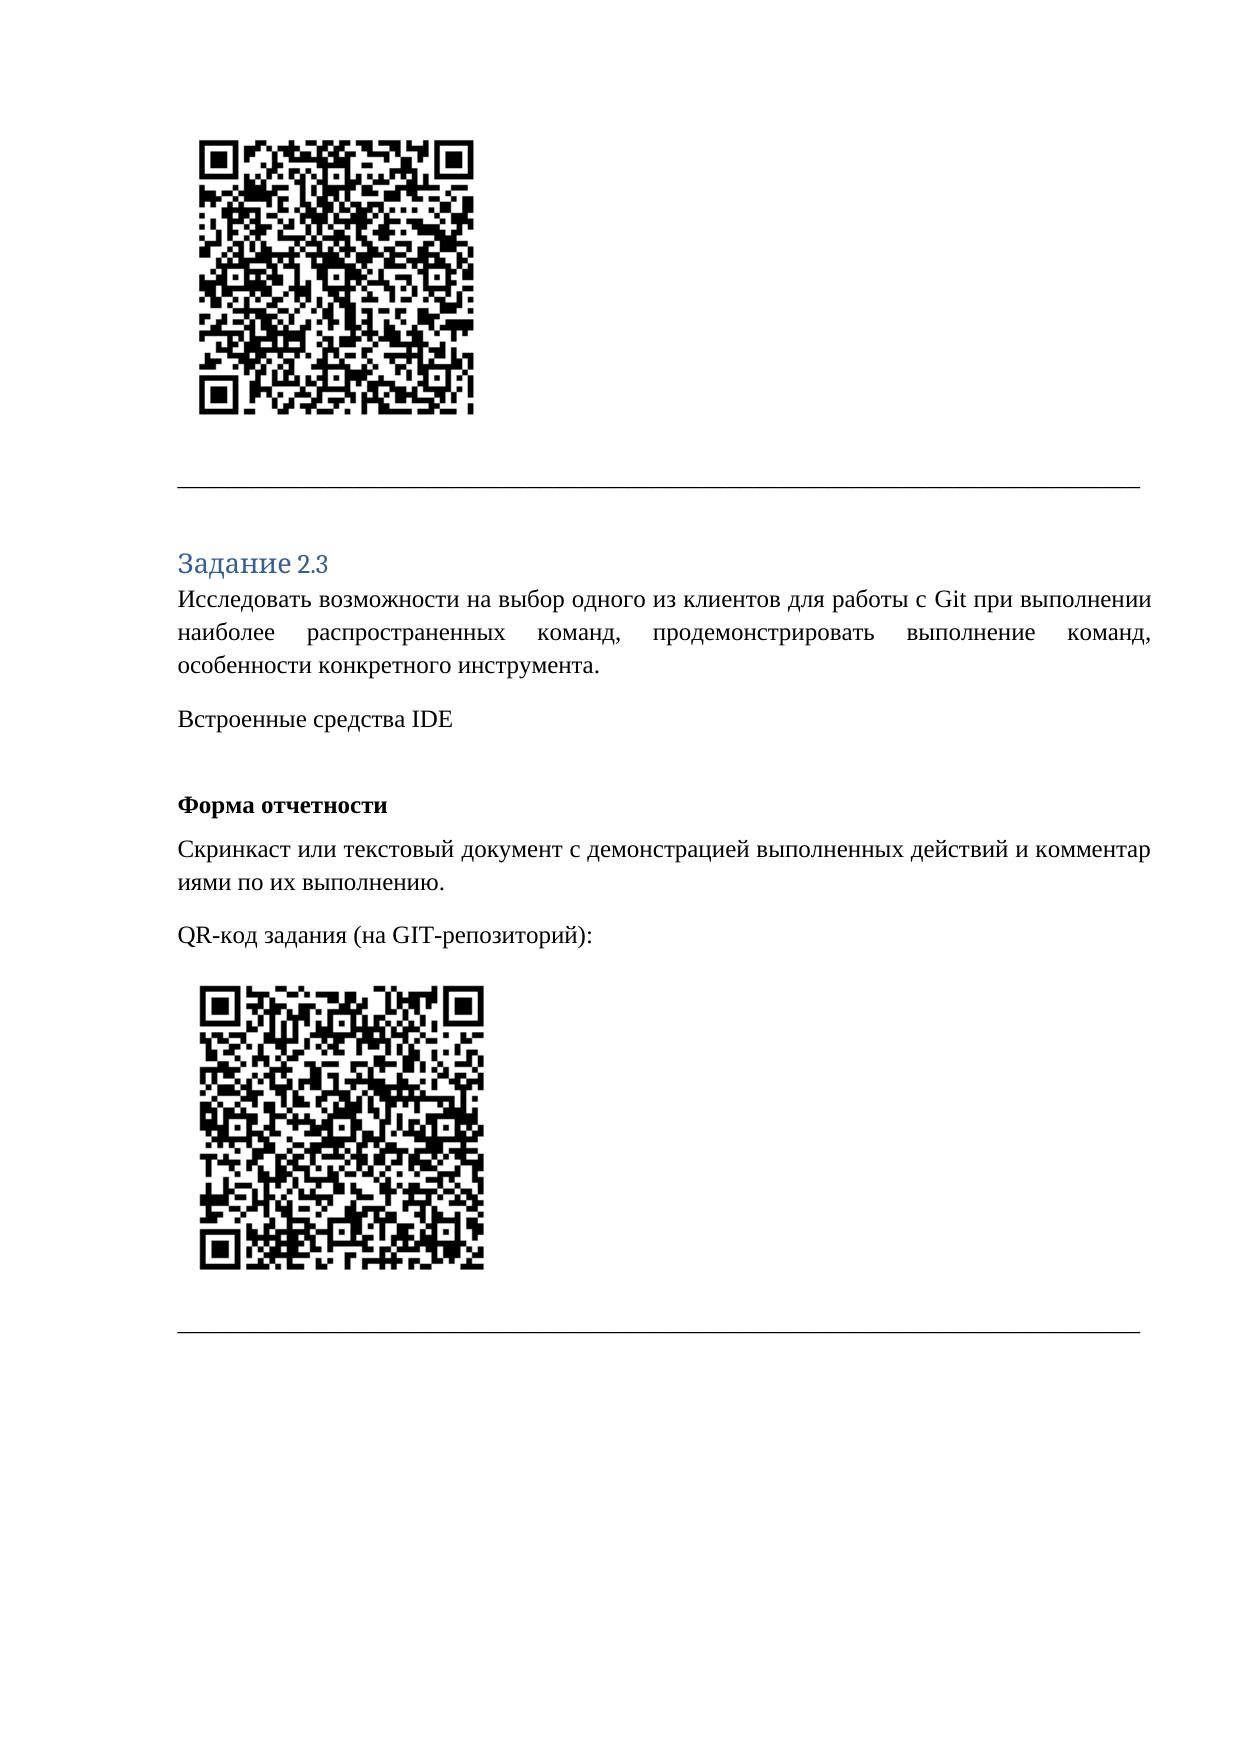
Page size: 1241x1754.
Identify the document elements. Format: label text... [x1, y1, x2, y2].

text _____________________________________________________________________________ [177, 462, 1152, 491]
text Встроенные средства IDE [177, 704, 1152, 733]
picture [177, 118, 496, 437]
picture [177, 963, 507, 1293]
text QR-код задания (на GIT-репозиторий): [177, 921, 1152, 949]
text _____________________________________________________________________________ [177, 1307, 1152, 1336]
subtitle Задание 2.3 [177, 549, 1152, 580]
text Скринкаст или текстовый документ с демонстрацией выполненных действий и комментариями по их выполнению. [177, 834, 1152, 896]
text Исследовать возможности на выбор одного из клиентов для работы с Git при выполнении наиболее распространенных команд, продемонстрировать выполнение команд, особенности конкретного инструмента. [177, 584, 1152, 679]
text Форма отчетности [177, 791, 1152, 819]
